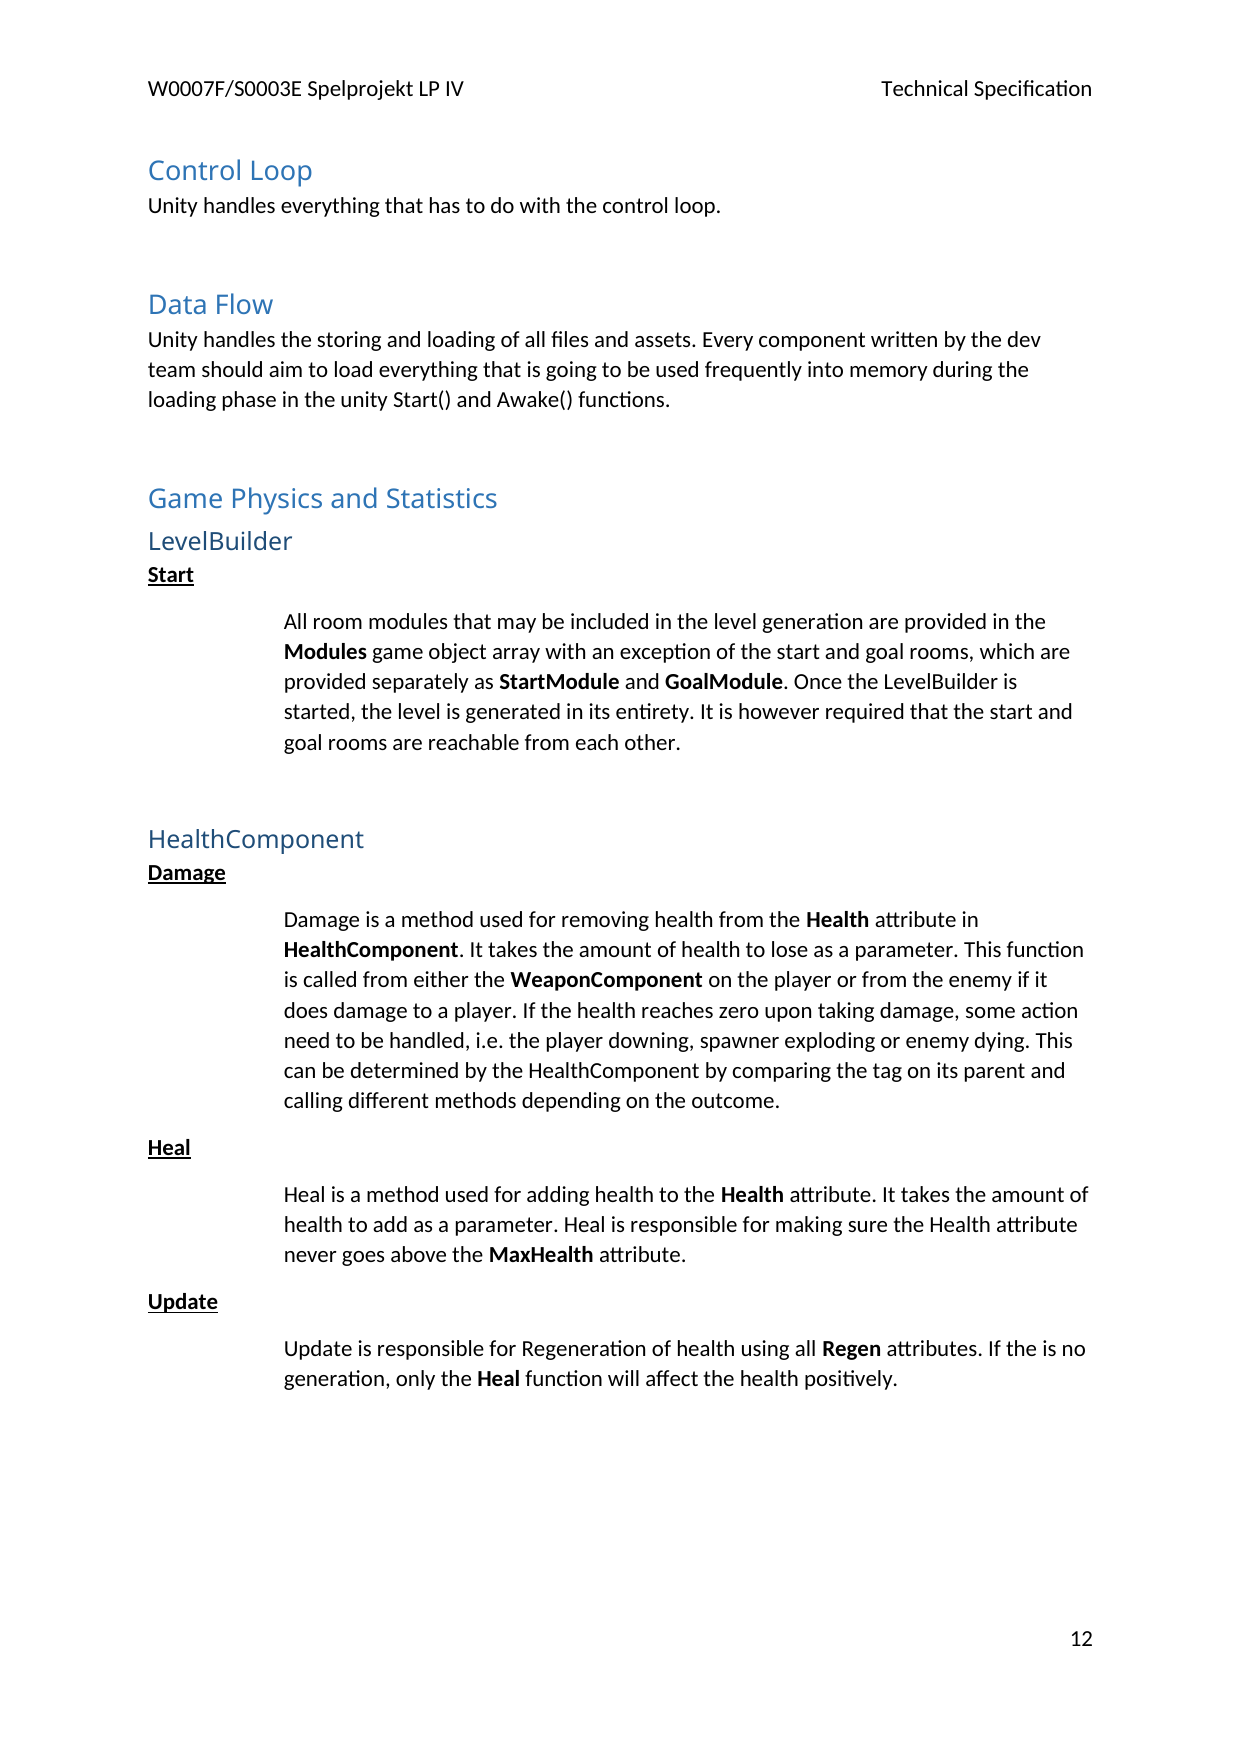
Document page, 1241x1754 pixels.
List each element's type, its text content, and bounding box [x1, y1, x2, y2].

text Update is responsible for Regeneration of health using all Regen attributes. If the is no generation, only the Heal function will affect the health positively. [283, 1334, 1093, 1392]
text Unity handles everything that has to do with the control loop. [148, 192, 1093, 219]
text Damage is a method used for removing health from the Health attribute in HealthComponent. It takes the amount of health to lose as a parameter. This function is called from either the WeaponComponent on the player or from the enemy if it does damage to a player. If the health reaches zero upon taking damage, some action need to be handled, i.e. the player downing, spawner exploding or enemy dying. This can be determined by the HealthComponent by comparing the tag on its parent and calling different methods depending on the outcome. [283, 905, 1093, 1114]
text Damage [148, 858, 1093, 886]
text Heal [148, 1133, 1093, 1161]
subtitle Control Loop [148, 152, 1093, 189]
subtitle Game Physics and Statistics [148, 479, 1093, 516]
text Start [148, 560, 1093, 588]
text Update [148, 1287, 1093, 1315]
text All room modules that may be included in the level generation are provided in the Modules game object array with an exception of the start and goal rooms, which are provided separately as StartModule and GoalModule. Once the LevelBuilder is started, the level is generated in its entirety. It is however required that the start and goal rooms are reachable from each other. [283, 607, 1093, 756]
subtitle Data Flow [148, 285, 1093, 322]
text Heal is a method used for adding health to the Health attribute. It takes the amount of health to add as a parameter. Heal is responsible for making sure the Health attribute never goes above the MaxHealth attribute. [283, 1180, 1093, 1268]
subtitle HealthComponent [148, 821, 1093, 856]
text Unity handles the storing and loading of all files and assets. Every component written by the dev team should aim to load everything that is going to be used frequently into memory during the loading phase in the unity Start() and Awake() functions. [148, 325, 1093, 413]
subtitle LevelBuilder [148, 523, 1093, 557]
